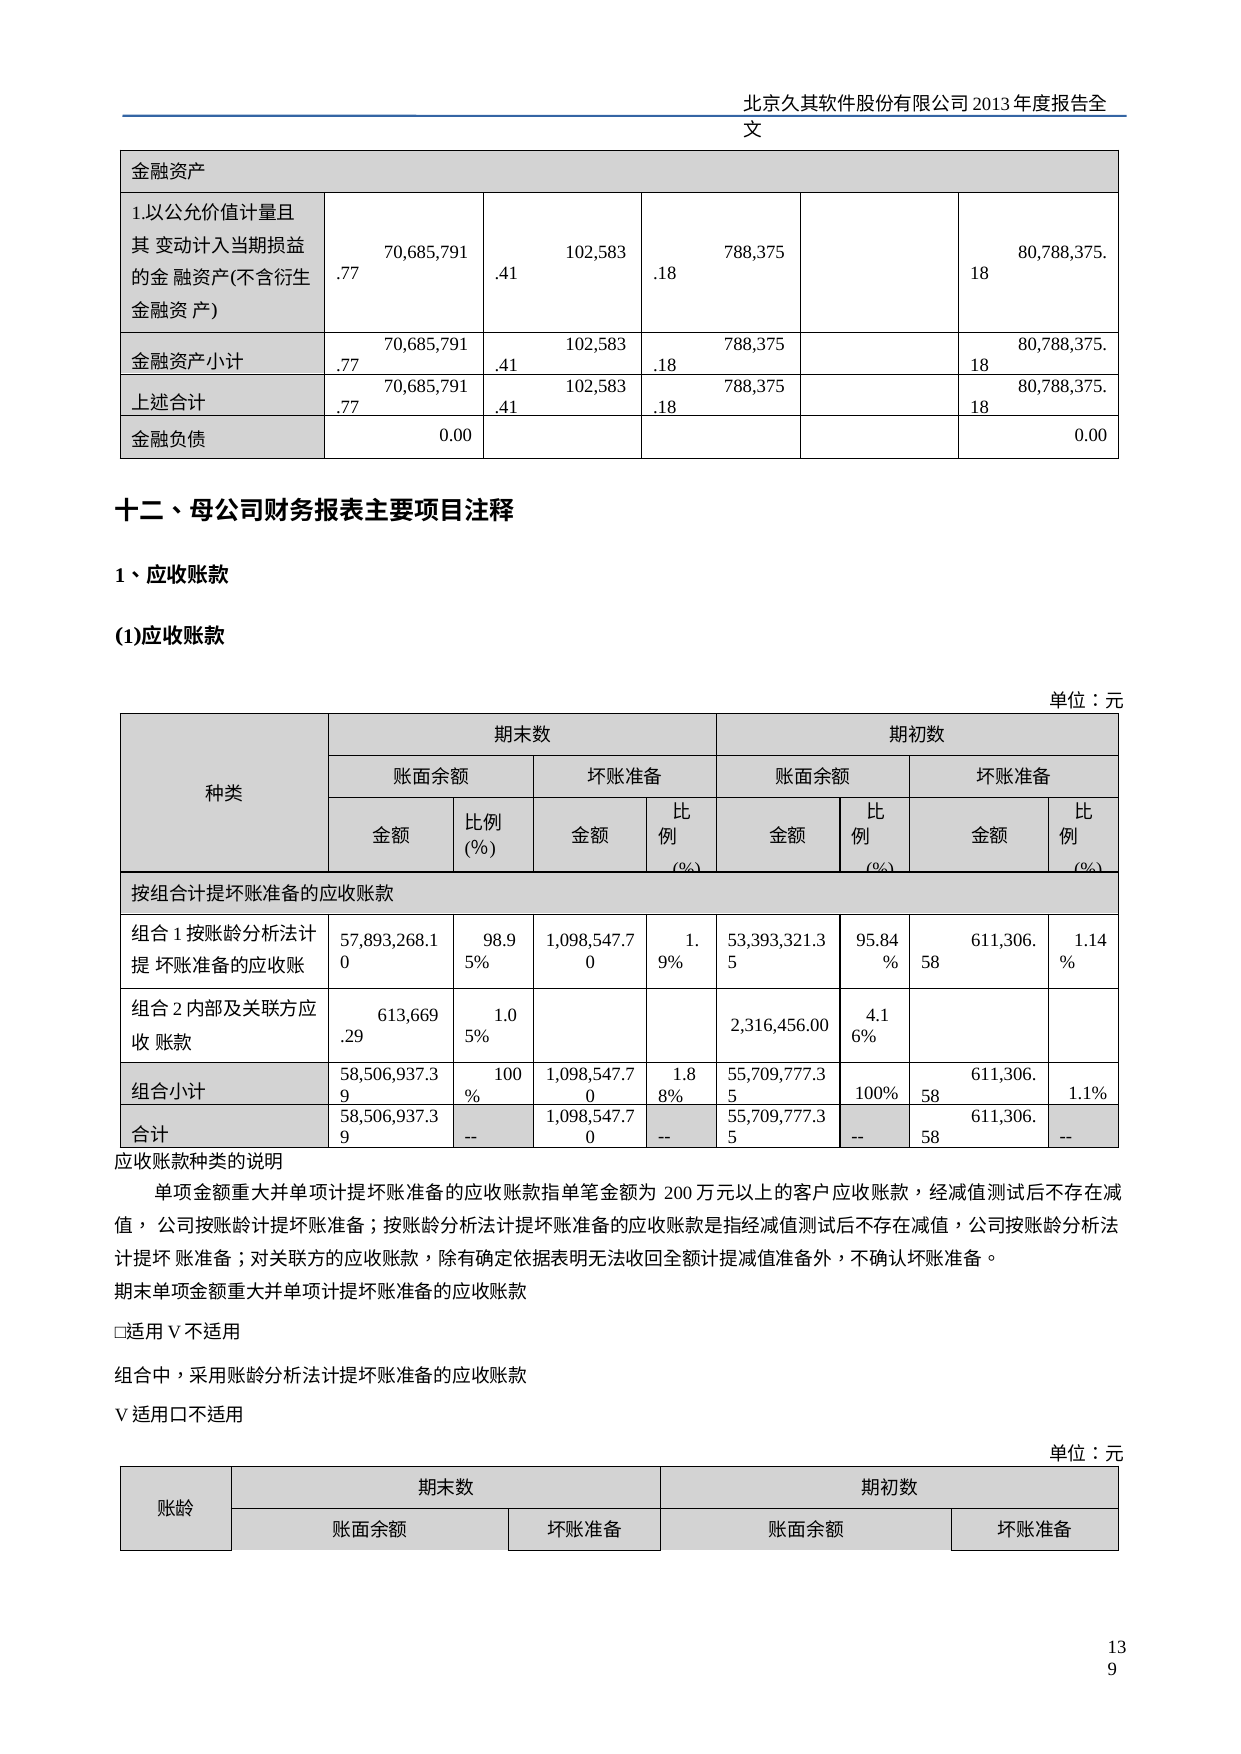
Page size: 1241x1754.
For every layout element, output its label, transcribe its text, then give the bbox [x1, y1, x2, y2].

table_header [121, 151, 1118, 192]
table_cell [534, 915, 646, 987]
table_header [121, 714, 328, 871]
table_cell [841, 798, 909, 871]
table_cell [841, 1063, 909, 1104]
text 1、应收账款 [114, 560, 1124, 588]
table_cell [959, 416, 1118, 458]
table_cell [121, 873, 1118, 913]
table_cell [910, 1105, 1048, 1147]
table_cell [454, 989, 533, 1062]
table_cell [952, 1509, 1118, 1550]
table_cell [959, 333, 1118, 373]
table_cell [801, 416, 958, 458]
text V适用口不适用 [114, 1402, 1124, 1427]
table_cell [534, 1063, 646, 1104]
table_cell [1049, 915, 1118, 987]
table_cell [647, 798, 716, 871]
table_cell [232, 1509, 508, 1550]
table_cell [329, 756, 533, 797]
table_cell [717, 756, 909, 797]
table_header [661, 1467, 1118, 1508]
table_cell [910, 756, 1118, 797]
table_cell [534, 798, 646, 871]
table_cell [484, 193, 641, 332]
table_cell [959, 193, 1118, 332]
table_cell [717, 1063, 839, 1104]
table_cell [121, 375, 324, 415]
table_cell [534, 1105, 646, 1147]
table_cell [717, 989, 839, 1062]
text (1)应收账款 [114, 622, 1124, 650]
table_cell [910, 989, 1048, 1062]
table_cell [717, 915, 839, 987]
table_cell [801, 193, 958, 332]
text 应收账款种类的说明 [114, 1148, 1124, 1173]
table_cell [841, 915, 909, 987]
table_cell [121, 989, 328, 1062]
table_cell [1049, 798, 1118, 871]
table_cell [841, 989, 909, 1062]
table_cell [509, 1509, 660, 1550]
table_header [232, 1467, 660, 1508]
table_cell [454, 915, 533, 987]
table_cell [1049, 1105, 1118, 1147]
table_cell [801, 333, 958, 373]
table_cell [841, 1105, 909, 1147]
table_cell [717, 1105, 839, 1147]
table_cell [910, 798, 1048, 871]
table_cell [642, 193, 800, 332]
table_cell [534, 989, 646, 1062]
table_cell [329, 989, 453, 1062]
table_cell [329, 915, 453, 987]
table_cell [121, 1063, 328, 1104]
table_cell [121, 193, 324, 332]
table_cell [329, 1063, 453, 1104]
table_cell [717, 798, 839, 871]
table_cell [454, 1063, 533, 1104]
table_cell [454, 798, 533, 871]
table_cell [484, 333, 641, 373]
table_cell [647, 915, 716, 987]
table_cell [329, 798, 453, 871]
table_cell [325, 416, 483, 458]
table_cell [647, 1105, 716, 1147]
text 十二、母公司财务报表主要项目注释 [114, 492, 1124, 526]
text 期末单项金额重大并单项计提坏账准备的应收账款 [114, 1272, 1124, 1306]
text 组合中，采用账龄分析法计提坏账准备的应收账款 [114, 1356, 1124, 1389]
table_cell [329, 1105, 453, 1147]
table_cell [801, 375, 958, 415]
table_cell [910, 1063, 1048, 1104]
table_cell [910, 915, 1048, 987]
text □适用V不适用 [114, 1318, 1124, 1343]
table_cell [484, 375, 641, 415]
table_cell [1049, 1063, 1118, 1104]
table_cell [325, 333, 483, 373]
text 单项金额重大并单项计提坏账准备的应收账款指单笔金额为200万元以上的客户应收账款，经减值测试后不存在减值， 公司按账龄计提坏账准备；按账龄分析法计提坏账准备的应收账款是指经减值测试后不存在减值，公司按账龄分析法计提坏 账准备；对关联方的应收账款，除有确定依据表明无法收回全额计提减值准备外，不确认坏账准备。 [114, 1173, 1124, 1272]
text 单位：元 [114, 1440, 1124, 1466]
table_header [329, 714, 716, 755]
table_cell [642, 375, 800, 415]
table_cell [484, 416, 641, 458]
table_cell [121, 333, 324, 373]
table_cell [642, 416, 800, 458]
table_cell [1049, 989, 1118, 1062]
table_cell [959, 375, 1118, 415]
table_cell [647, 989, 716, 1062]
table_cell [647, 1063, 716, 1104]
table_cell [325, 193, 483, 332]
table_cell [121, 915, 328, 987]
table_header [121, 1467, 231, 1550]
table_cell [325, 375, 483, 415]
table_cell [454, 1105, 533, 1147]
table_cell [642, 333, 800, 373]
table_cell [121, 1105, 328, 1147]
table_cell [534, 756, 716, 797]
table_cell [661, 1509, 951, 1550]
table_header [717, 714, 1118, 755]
text 单位：元 [114, 687, 1124, 713]
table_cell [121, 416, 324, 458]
